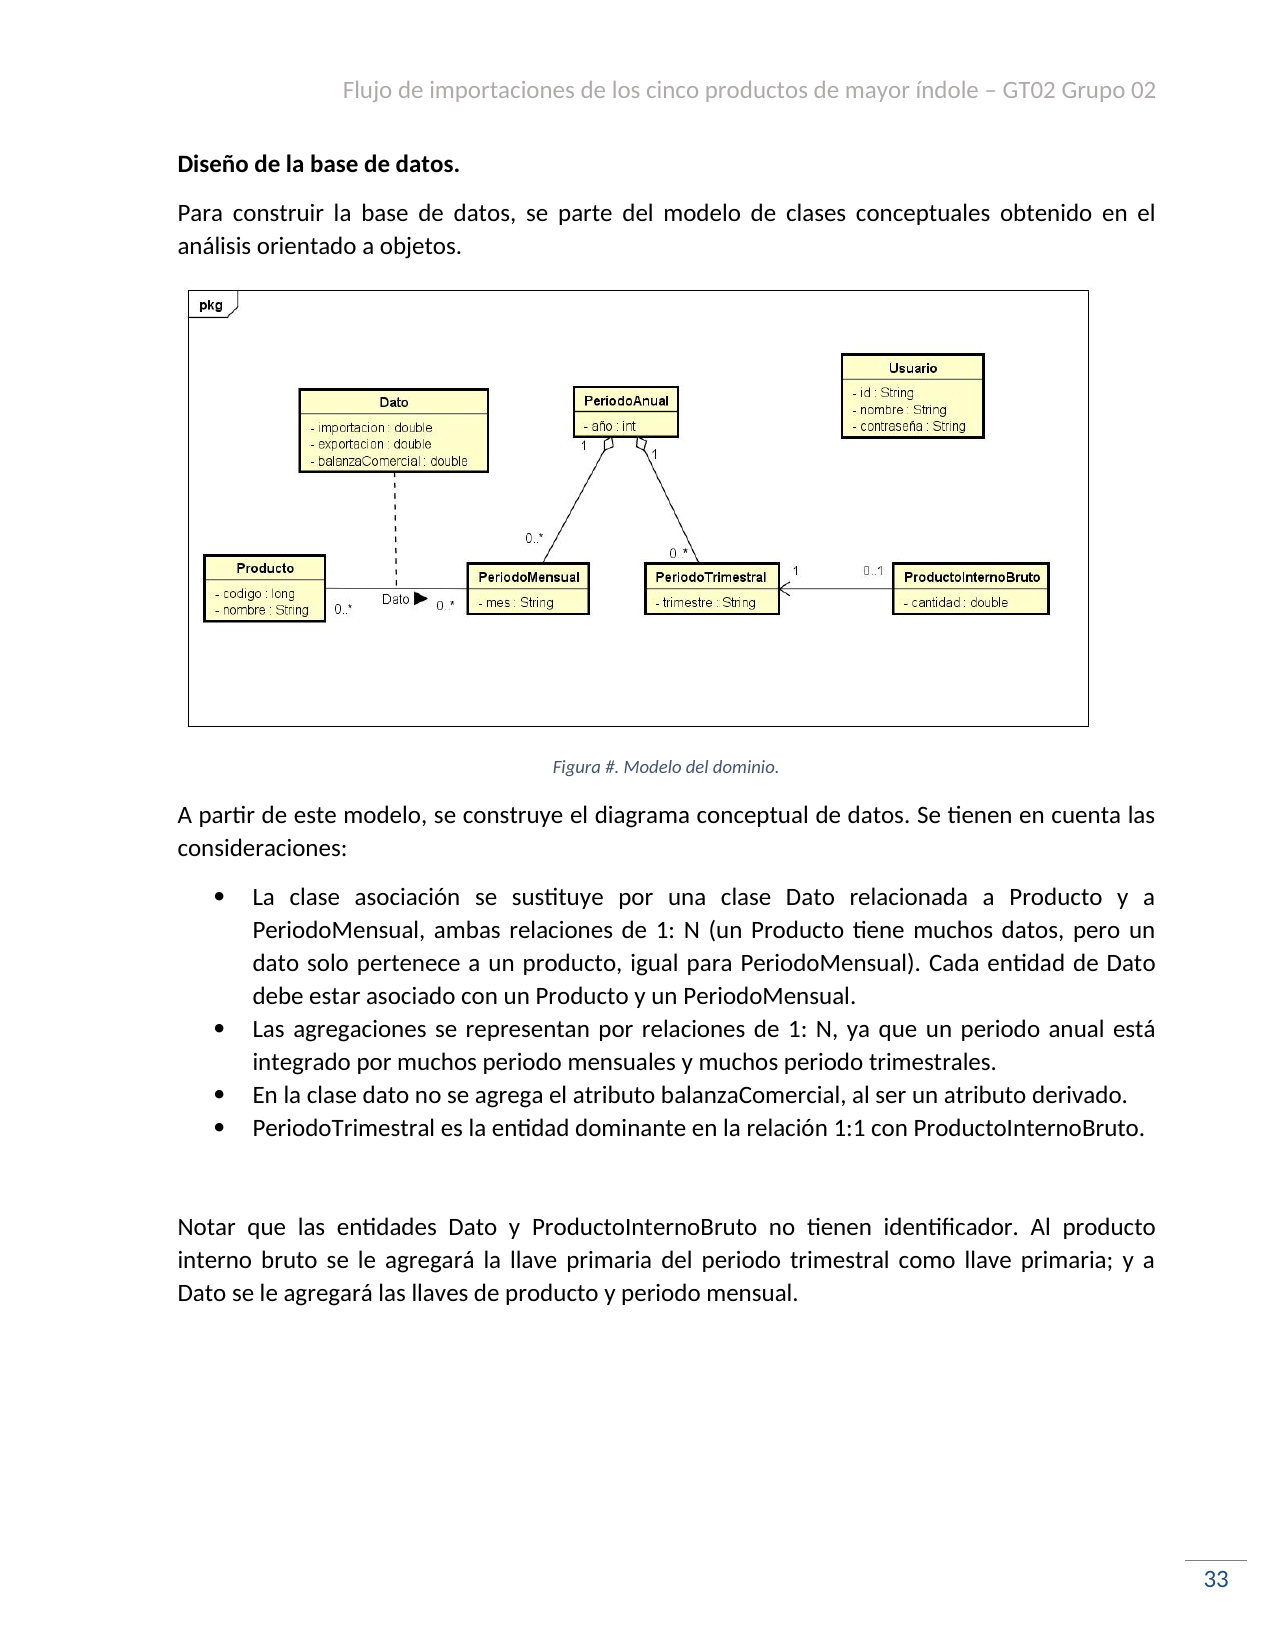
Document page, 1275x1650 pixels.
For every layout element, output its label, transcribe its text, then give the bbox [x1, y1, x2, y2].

text Figura #. Modelo del dominio. [177, 755, 1157, 778]
picture [177, 279, 1098, 736]
text A partir de este modelo, se construye el diagrama conceptual de datos. Se tienen en cuenta las consideraciones: [177, 799, 1157, 862]
text Notar que las entidades Dato y ProductoInternoBruto no tienen identificador. Al producto interno bruto se le agregará la llave primaria del periodo trimestral como llave primaria; y a Dato se le agregará las llaves de producto y periodo mensual. [177, 1211, 1157, 1307]
subtitle Diseño de la base de datos. [177, 148, 1157, 178]
text Para construir la base de datos, se parte del modelo de clases conceptuales obtenido en el análisis orientado a objetos. [177, 197, 1157, 261]
list Las agregaciones se representan por relaciones de 1: N, ya que un periodo anual está integrado por muchos periodo mensuales y muchos periodo trimestrales. [215, 1013, 1157, 1076]
list La clase asociación se sustituye por una clase Dato relacionada a Producto y a PeriodoMensual, ambas relaciones de 1: N (un Producto tiene muchos datos, pero un dato solo pertenece a un producto, igual para PeriodoMensual). Cada entidad de Dato debe estar asociado con un Producto y un PeriodoMensual. [215, 881, 1157, 1011]
list En la clase dato no se agrega el atributo balanzaComercial, al ser un atributo derivado. [215, 1079, 1157, 1109]
list PeriodoTrimestral es la entidad dominante en la relación 1:1 con ProductoInternoBruto. [215, 1112, 1157, 1142]
